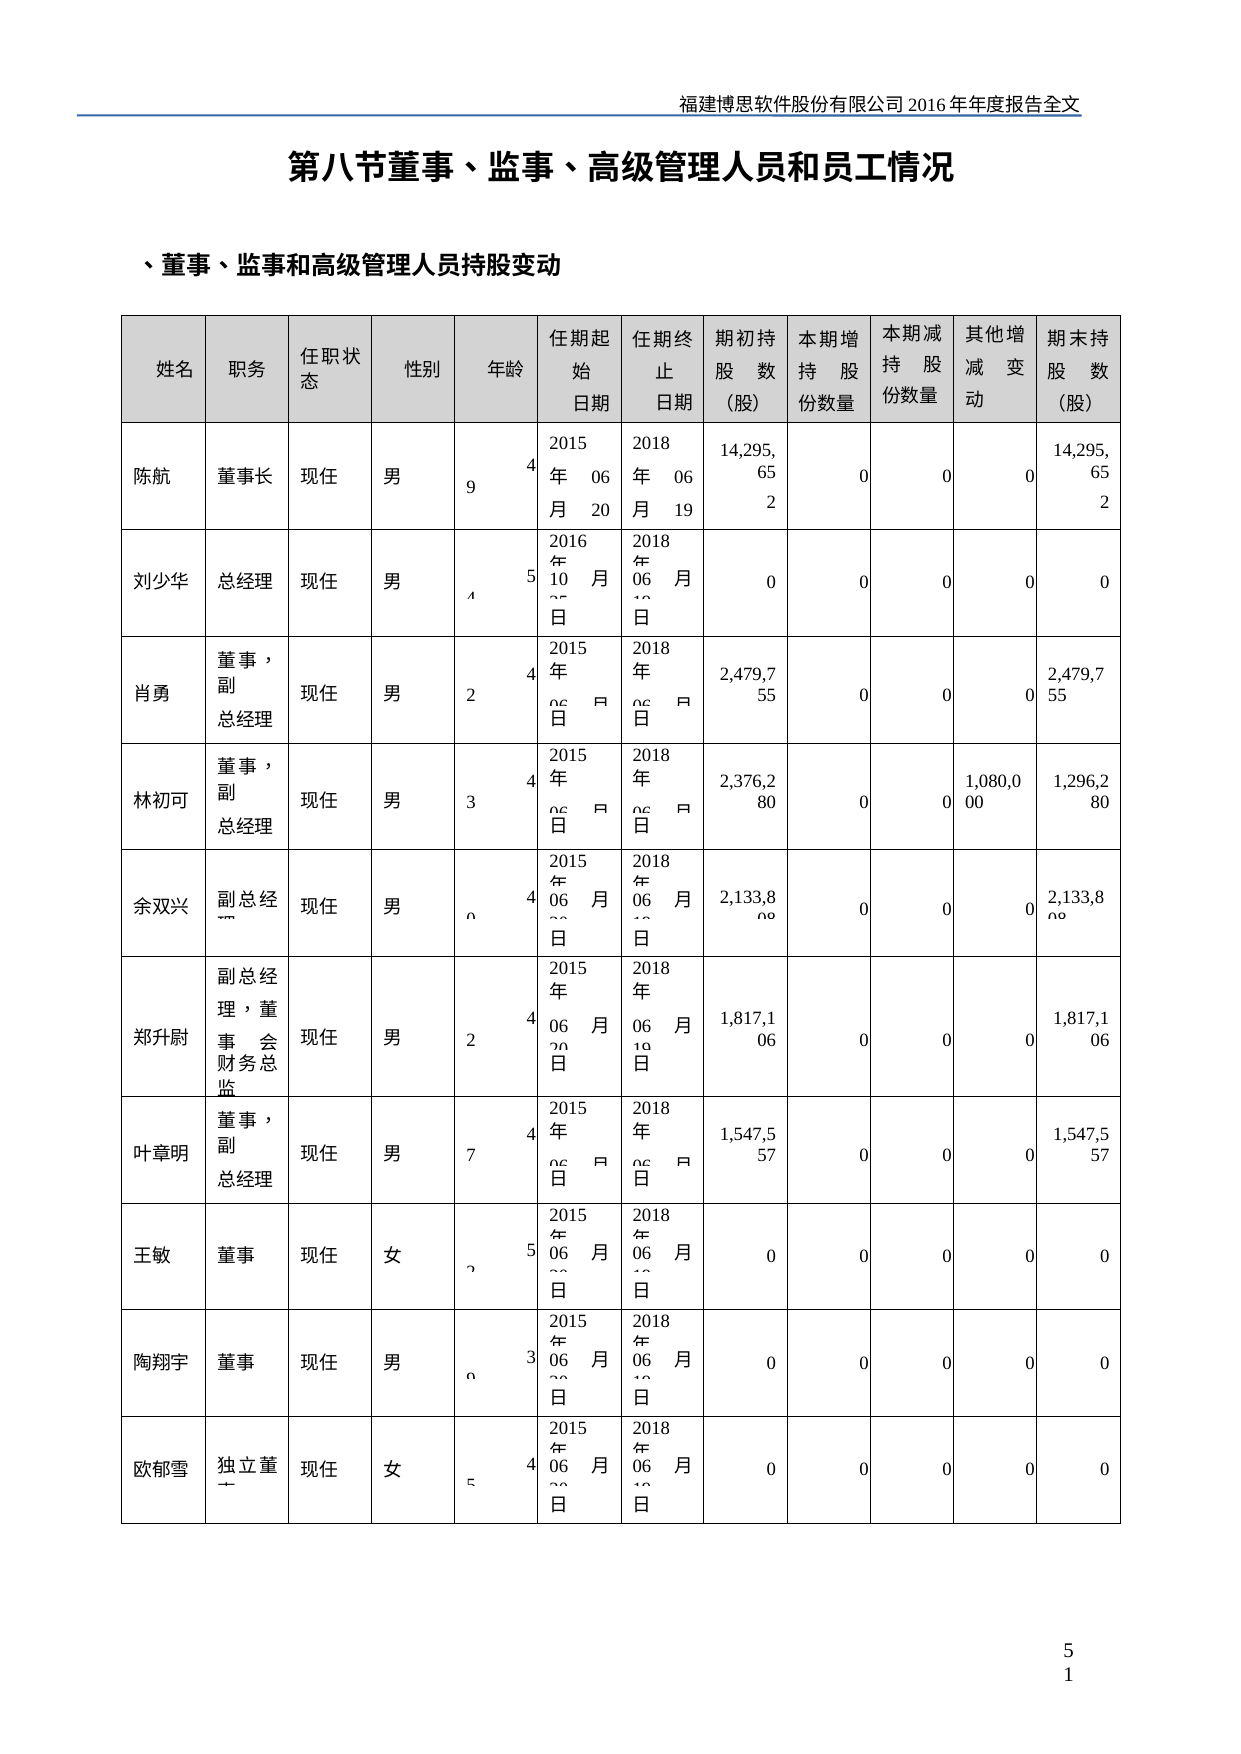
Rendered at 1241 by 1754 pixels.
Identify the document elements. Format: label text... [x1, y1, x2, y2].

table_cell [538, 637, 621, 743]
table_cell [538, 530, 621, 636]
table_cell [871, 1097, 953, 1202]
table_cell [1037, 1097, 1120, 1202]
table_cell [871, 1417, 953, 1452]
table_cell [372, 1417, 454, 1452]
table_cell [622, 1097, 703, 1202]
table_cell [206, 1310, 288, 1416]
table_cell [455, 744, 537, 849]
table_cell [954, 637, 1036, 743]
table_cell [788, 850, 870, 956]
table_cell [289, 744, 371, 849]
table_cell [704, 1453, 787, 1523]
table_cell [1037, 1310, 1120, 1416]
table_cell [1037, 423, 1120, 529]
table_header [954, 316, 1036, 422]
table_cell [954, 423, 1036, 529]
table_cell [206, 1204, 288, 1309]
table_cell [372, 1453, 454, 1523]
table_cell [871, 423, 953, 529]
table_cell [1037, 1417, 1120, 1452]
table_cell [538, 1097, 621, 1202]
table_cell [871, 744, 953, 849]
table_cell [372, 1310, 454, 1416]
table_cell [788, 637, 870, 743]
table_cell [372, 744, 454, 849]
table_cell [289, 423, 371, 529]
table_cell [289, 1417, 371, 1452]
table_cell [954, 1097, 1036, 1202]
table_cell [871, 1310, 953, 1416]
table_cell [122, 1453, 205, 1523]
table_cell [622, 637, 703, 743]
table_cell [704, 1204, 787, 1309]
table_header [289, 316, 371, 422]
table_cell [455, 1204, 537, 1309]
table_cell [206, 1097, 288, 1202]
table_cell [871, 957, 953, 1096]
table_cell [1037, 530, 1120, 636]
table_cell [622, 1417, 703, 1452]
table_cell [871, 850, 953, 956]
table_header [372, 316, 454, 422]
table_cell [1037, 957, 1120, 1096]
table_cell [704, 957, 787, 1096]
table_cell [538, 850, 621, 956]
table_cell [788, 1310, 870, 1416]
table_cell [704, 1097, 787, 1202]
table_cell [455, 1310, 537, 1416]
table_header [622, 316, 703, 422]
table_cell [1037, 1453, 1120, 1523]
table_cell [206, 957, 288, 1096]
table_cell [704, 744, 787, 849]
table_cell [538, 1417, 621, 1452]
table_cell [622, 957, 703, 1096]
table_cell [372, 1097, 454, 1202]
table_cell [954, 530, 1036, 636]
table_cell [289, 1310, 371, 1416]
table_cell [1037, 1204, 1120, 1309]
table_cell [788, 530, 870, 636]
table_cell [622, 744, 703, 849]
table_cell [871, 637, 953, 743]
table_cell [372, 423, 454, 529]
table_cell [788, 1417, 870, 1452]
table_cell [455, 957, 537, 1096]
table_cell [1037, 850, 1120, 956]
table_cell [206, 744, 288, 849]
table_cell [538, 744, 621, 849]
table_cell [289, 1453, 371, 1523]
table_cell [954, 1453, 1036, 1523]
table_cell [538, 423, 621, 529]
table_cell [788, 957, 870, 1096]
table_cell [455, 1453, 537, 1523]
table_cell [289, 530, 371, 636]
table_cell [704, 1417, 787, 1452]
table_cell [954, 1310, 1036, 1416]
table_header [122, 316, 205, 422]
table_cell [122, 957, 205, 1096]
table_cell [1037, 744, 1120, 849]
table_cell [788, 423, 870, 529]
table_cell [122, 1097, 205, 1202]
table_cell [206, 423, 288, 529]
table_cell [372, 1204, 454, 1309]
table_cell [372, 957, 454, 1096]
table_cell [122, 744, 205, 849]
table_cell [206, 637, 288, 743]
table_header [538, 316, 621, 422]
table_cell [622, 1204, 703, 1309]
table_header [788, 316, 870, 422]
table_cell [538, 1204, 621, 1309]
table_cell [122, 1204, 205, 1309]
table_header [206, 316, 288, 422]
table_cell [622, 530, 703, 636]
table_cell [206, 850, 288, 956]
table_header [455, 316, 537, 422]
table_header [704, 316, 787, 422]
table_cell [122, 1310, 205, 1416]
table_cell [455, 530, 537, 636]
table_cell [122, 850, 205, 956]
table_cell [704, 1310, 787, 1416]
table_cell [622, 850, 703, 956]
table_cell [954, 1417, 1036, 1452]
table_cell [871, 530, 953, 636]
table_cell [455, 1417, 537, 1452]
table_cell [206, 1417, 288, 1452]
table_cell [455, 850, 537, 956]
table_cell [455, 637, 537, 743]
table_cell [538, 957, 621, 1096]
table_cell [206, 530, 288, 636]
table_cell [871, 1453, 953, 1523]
text 、董事、监事和高级管理人员持股变动 [111, 247, 1131, 281]
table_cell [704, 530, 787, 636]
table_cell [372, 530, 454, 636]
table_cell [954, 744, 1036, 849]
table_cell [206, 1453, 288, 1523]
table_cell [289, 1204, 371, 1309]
text 第八节董事、监事、高级管理人员和员工情况 [111, 143, 1131, 189]
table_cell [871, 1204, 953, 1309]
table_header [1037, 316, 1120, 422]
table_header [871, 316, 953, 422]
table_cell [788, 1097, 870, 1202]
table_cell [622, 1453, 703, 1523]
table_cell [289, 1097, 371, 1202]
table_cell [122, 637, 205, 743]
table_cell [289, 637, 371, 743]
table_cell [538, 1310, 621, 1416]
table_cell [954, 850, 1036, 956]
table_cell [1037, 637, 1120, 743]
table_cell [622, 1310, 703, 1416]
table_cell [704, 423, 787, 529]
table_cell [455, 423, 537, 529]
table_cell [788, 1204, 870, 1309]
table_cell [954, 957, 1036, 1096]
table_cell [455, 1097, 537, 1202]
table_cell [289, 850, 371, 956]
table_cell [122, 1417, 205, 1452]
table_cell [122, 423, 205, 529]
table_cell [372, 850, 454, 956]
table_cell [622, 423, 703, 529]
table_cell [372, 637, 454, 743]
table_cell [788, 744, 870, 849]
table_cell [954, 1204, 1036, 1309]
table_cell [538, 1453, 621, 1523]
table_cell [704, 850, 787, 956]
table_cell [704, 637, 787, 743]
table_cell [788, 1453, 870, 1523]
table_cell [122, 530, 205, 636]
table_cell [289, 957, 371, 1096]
